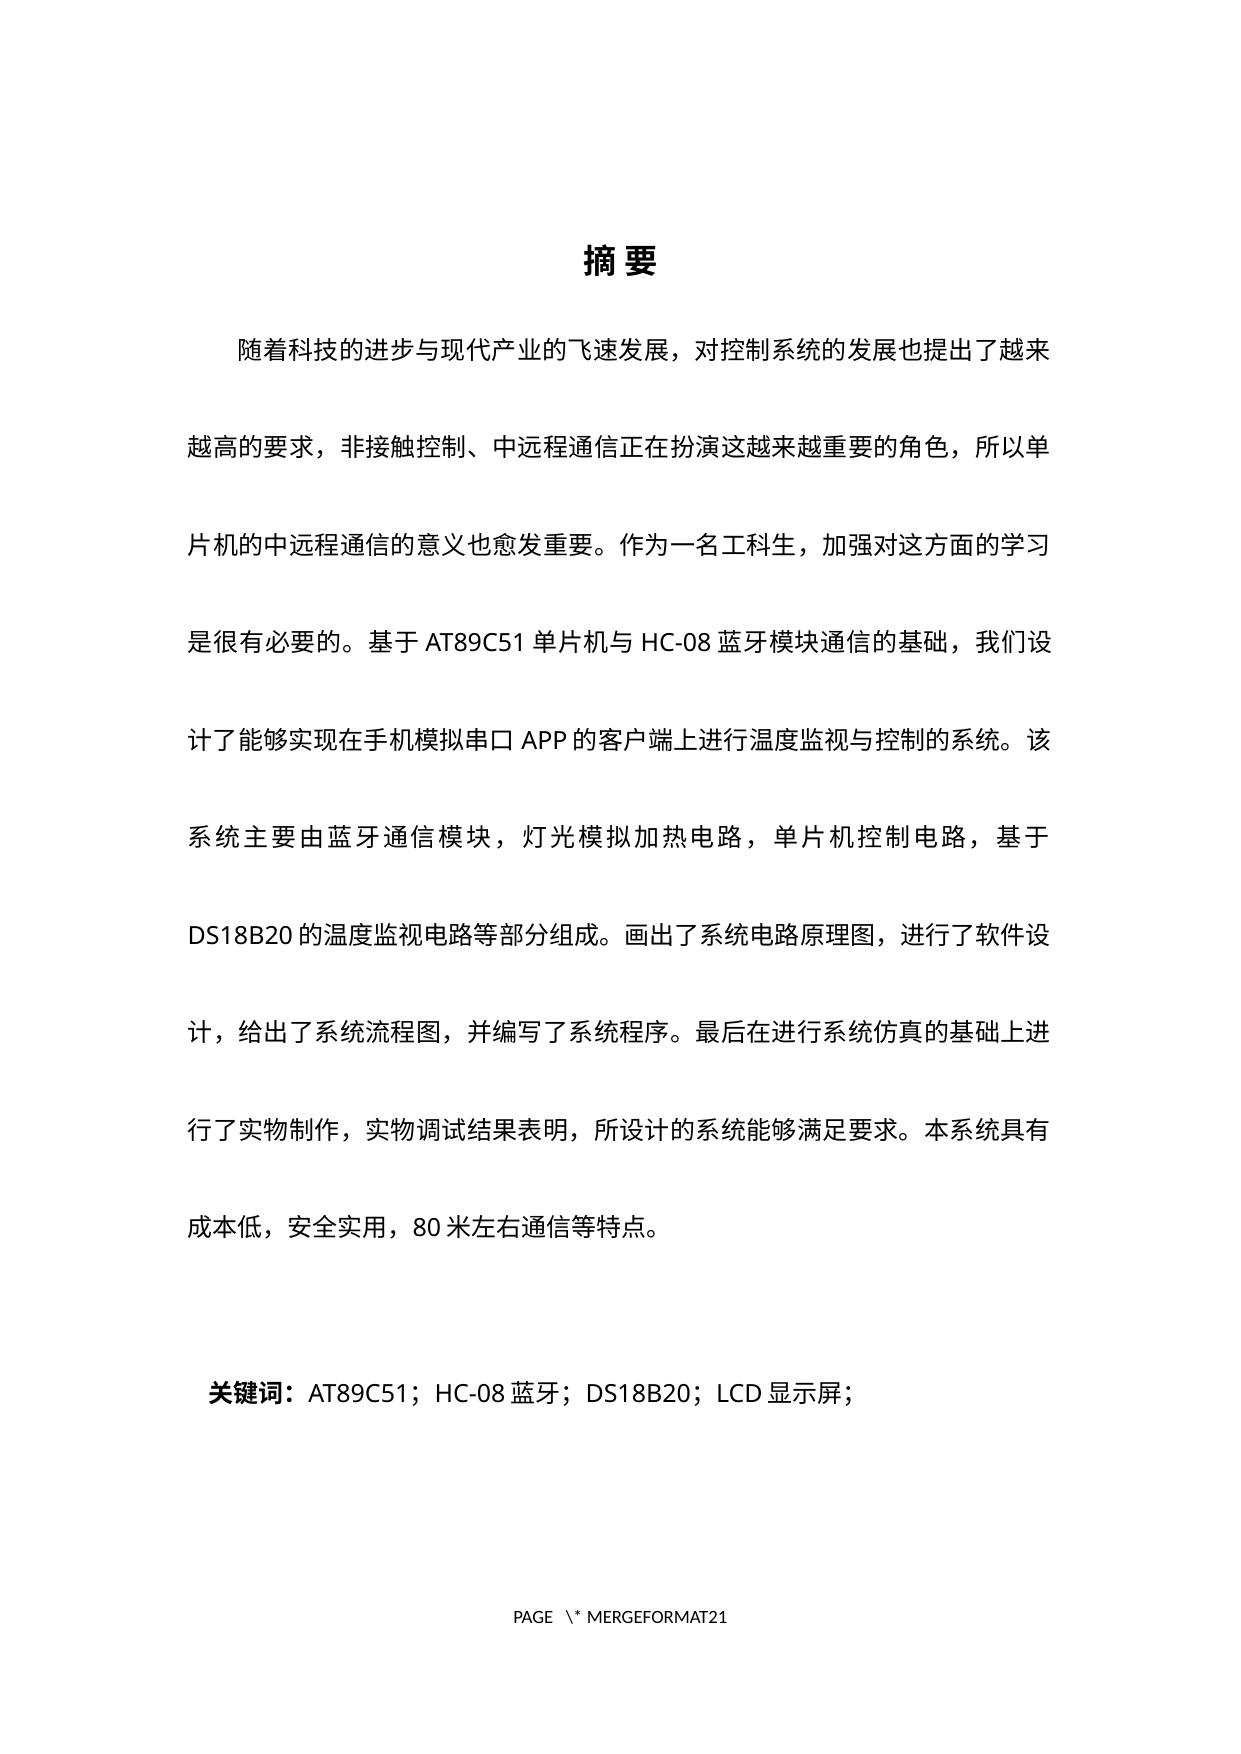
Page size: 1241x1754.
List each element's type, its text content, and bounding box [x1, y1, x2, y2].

text 随着科技的进步与现代产业的飞速发展，对控制系统的发展也提出了越来越高的要求，非接触控制、中远程通信正在扮演这越来越重要的角色，所以单片机的中远程通信的意义也愈发重要。作为一名工科生，加强对这方面的学习是很有必要的。基于AT89C51单片机与HC-08蓝牙模块通信的基础，我们设计了能够实现在手机模拟串口APP的客户端上进行温度监视与控制的系统。该系统主要由蓝牙通信模块，灯光模拟加热电路，单片机控制电路，基于DS18B20的温度监视电路等部分组成。画出了系统电路原理图，进行了软件设计，给出了系统流程图，并编写了系统程序。最后在进行系统仿真的基础上进行了实物制作，实物调试结果表明，所设计的系统能够满足要求。本系统具有成本低，安全实用，80米左右通信等特点。 [187, 316, 1053, 1258]
text 摘 要 [187, 227, 1053, 292]
text 关键词：AT89C51；HC-08蓝牙；DS18B20；LCD显示屏； [187, 1359, 1053, 1424]
